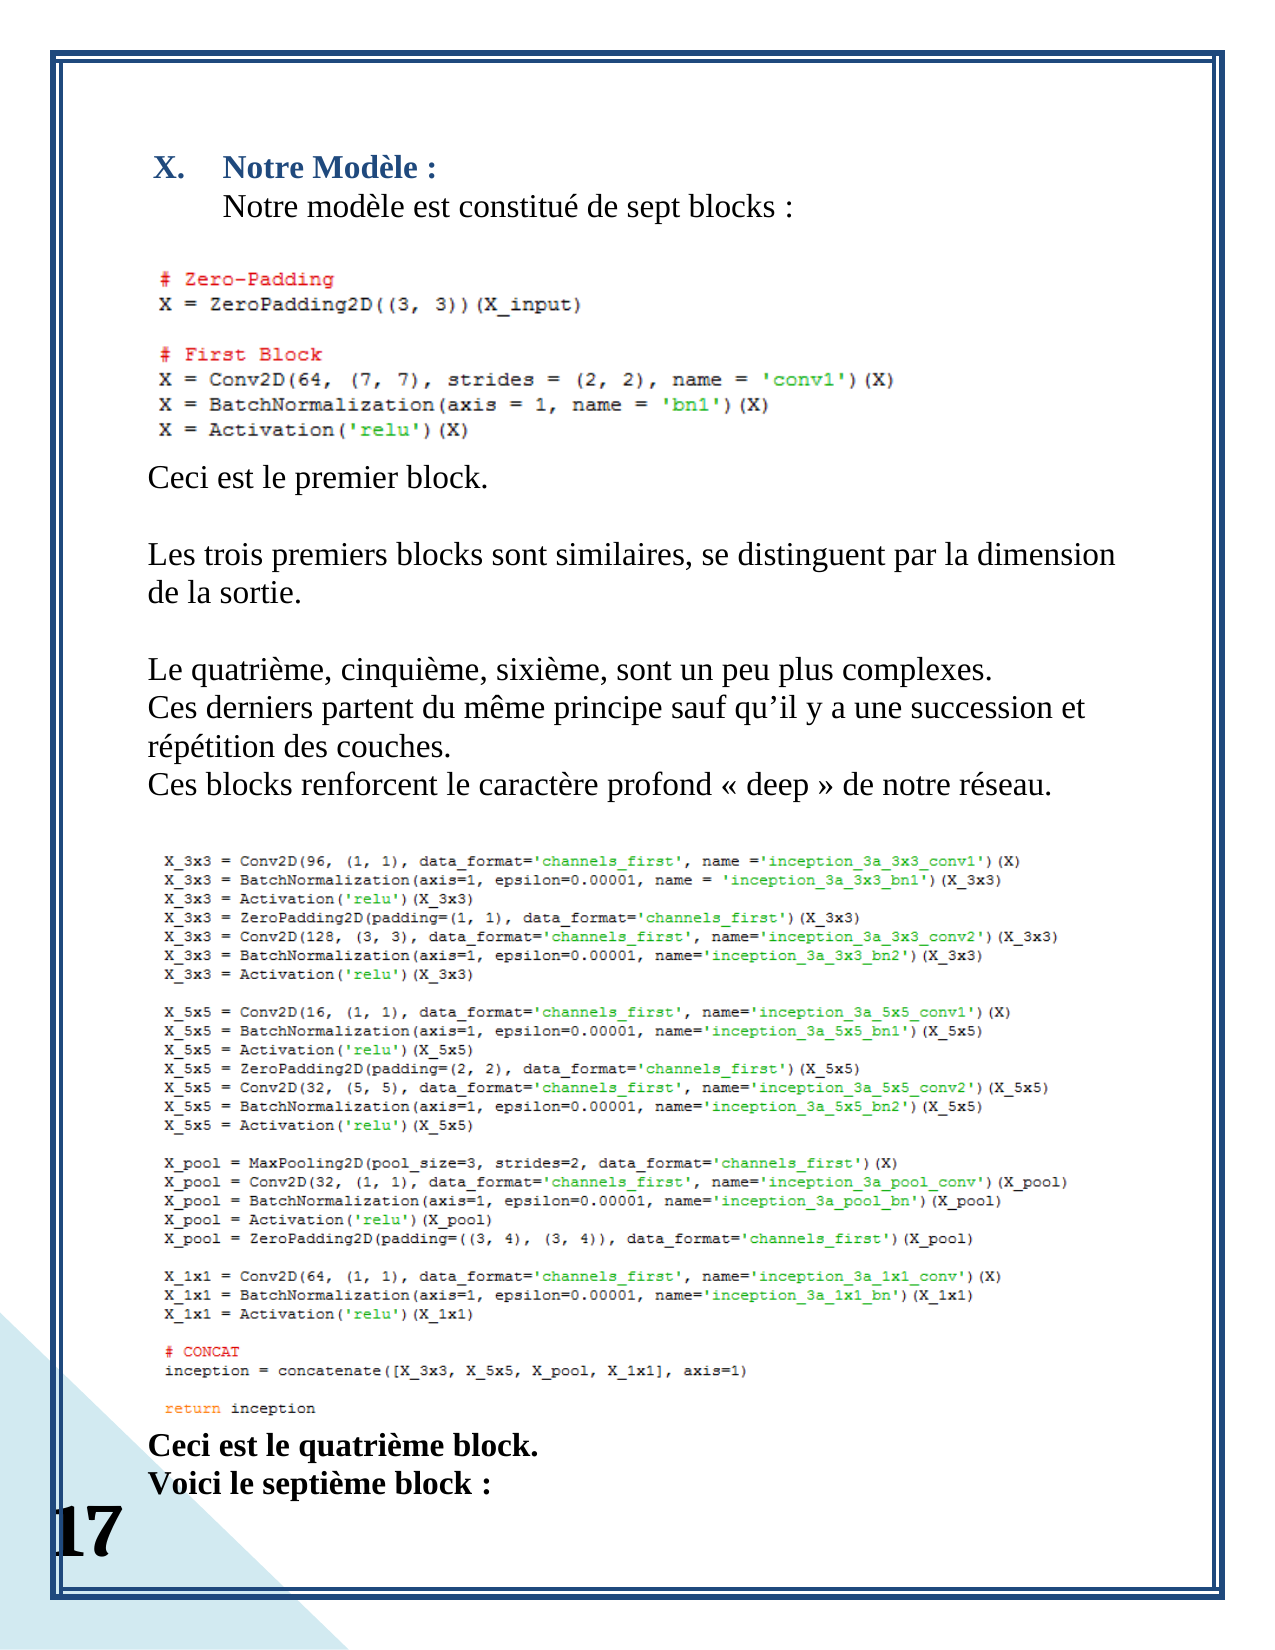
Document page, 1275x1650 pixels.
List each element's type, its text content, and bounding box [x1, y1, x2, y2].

text Les trois premiers blocks sont similaires, se distinguent par la dimension de la sortie. [147, 534, 1127, 611]
list Notre modèle est constitué de sept blocks : [222, 186, 1127, 224]
text Ceci est le quatrième block. [147, 1426, 1127, 1463]
text Le quatrième, cinquième, sixième, sont un peu plus complexes. [147, 649, 1127, 688]
picture [147, 262, 920, 458]
picture [147, 841, 1128, 1426]
text Ces blocks renforcent le caractère profond « deep » de notre réseau. [147, 764, 1127, 803]
text Ceci est le premier block. [147, 458, 1127, 496]
list Notre Modèle : [185, 147, 1127, 186]
text Ces derniers partent du même principe sauf qu’il y a une succession et répétition des couches. [147, 688, 1127, 764]
text Voici le septième block : [147, 1463, 1127, 1502]
